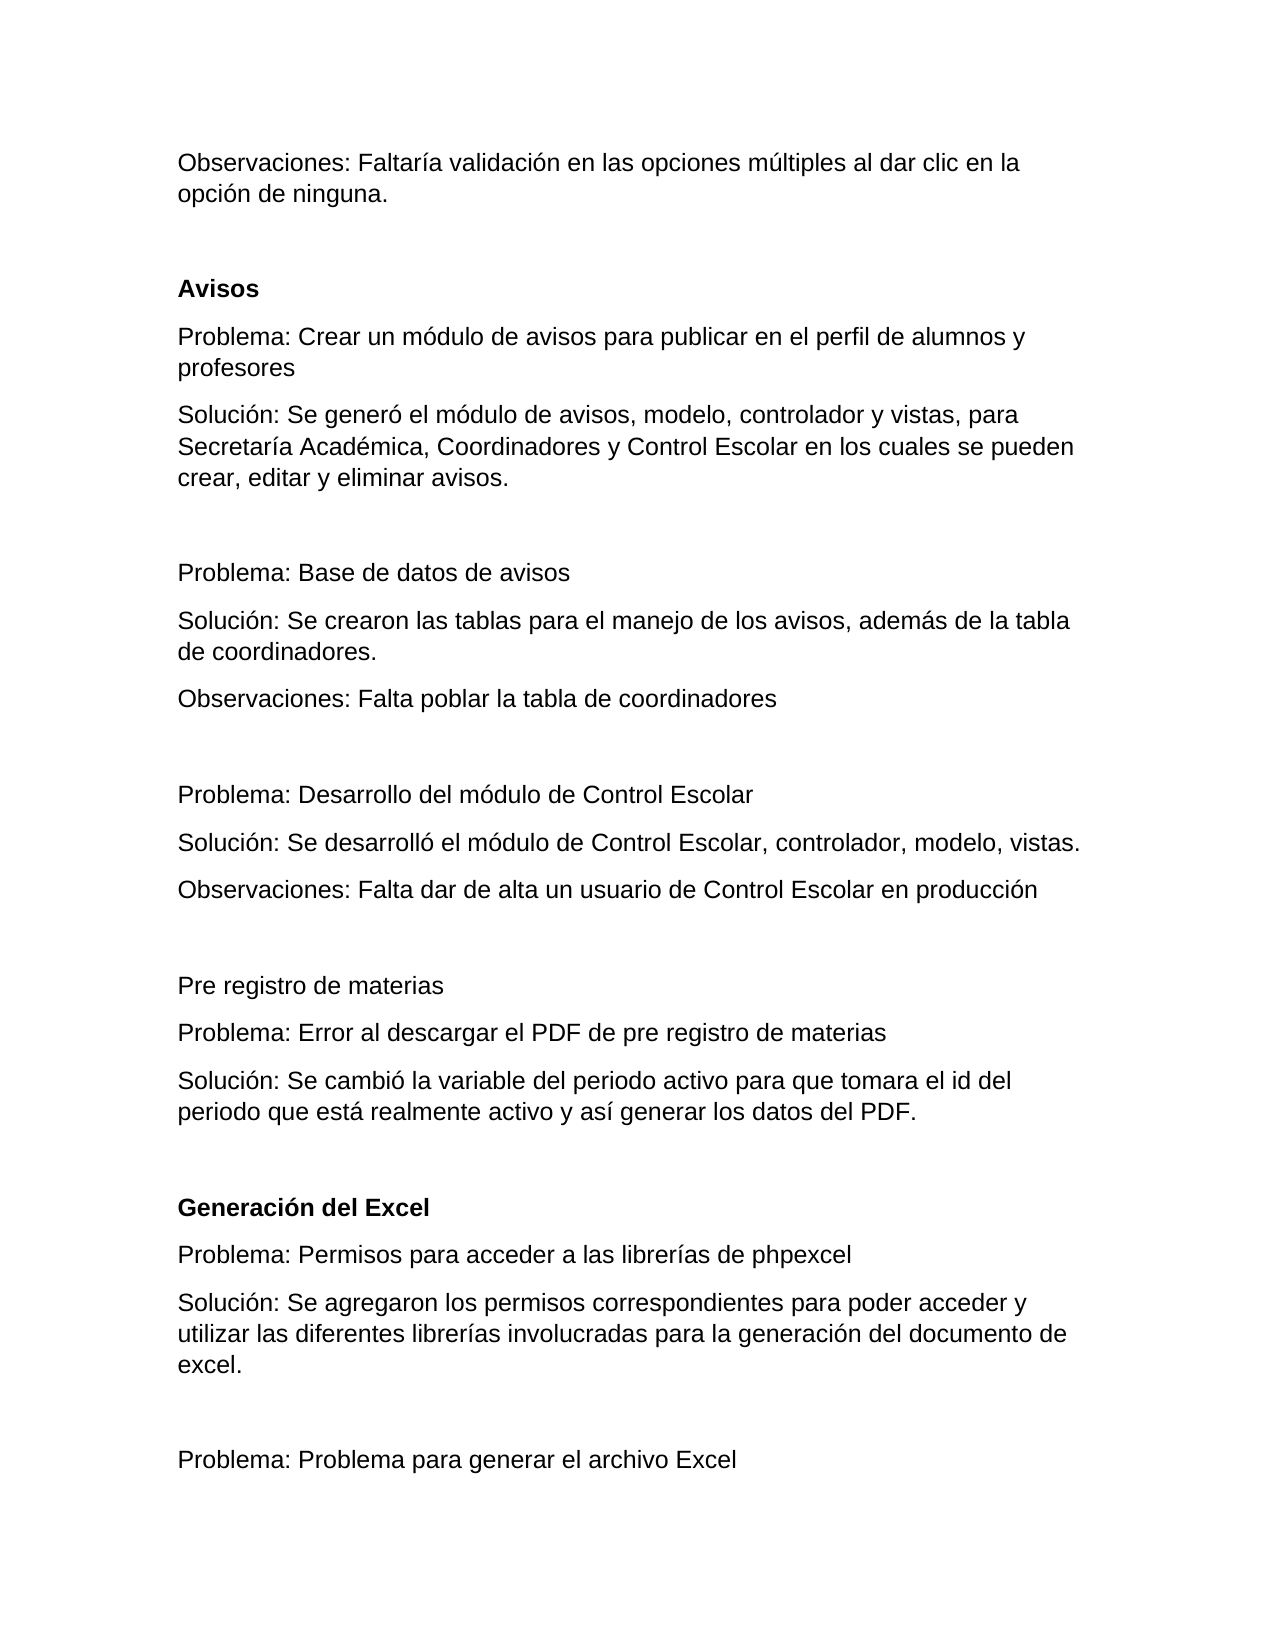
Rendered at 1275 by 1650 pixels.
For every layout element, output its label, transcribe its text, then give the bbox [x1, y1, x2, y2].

text Problema: Base de datos de avisos [177, 558, 1098, 587]
text Solución: Se crearon las tablas para el manejo de los avisos, además de la tabla de coordinadores. [177, 606, 1098, 666]
text Observaciones: Falta poblar la tabla de coordinadores [177, 684, 1098, 713]
text Pre registro de materias [177, 971, 1098, 999]
text Solución: Se generó el módulo de avisos, modelo, controlador y vistas, para Secretaría Académica, Coordinadores y Control Escolar en los cuales se pueden crear, editar y eliminar avisos. [177, 401, 1098, 491]
text Solución: Se cambió la variable del periodo activo para que tomara el id del periodo que está realmente activo y así generar los datos del PDF. [177, 1066, 1098, 1126]
text Problema: Permisos para acceder a las librerías de phpexcel [177, 1240, 1098, 1269]
text Solución: Se agregaron los permisos correspondientes para poder acceder y utilizar las diferentes librerías involucradas para la generación del documento de excel. [177, 1288, 1098, 1379]
text Solución: Se desarrolló el módulo de Control Escolar, controlador, modelo, vistas. [177, 828, 1098, 856]
text Observaciones: Faltaría validación en las opciones múltiples al dar clic en la opción de ninguna. [177, 148, 1098, 207]
text Avisos [177, 274, 1098, 303]
text Observaciones: Falta dar de alta un usuario de Control Escolar en producción [177, 875, 1098, 904]
text Problema: Desarrollo del módulo de Control Escolar [177, 780, 1098, 809]
text Problema: Problema para generar el archivo Excel [177, 1446, 1098, 1474]
text Generación del Excel [177, 1193, 1098, 1221]
text Problema: Crear un módulo de avisos para publicar en el perfil de alumnos y profesores [177, 322, 1098, 382]
text Problema: Error al descargar el PDF de pre registro de materias [177, 1018, 1098, 1047]
